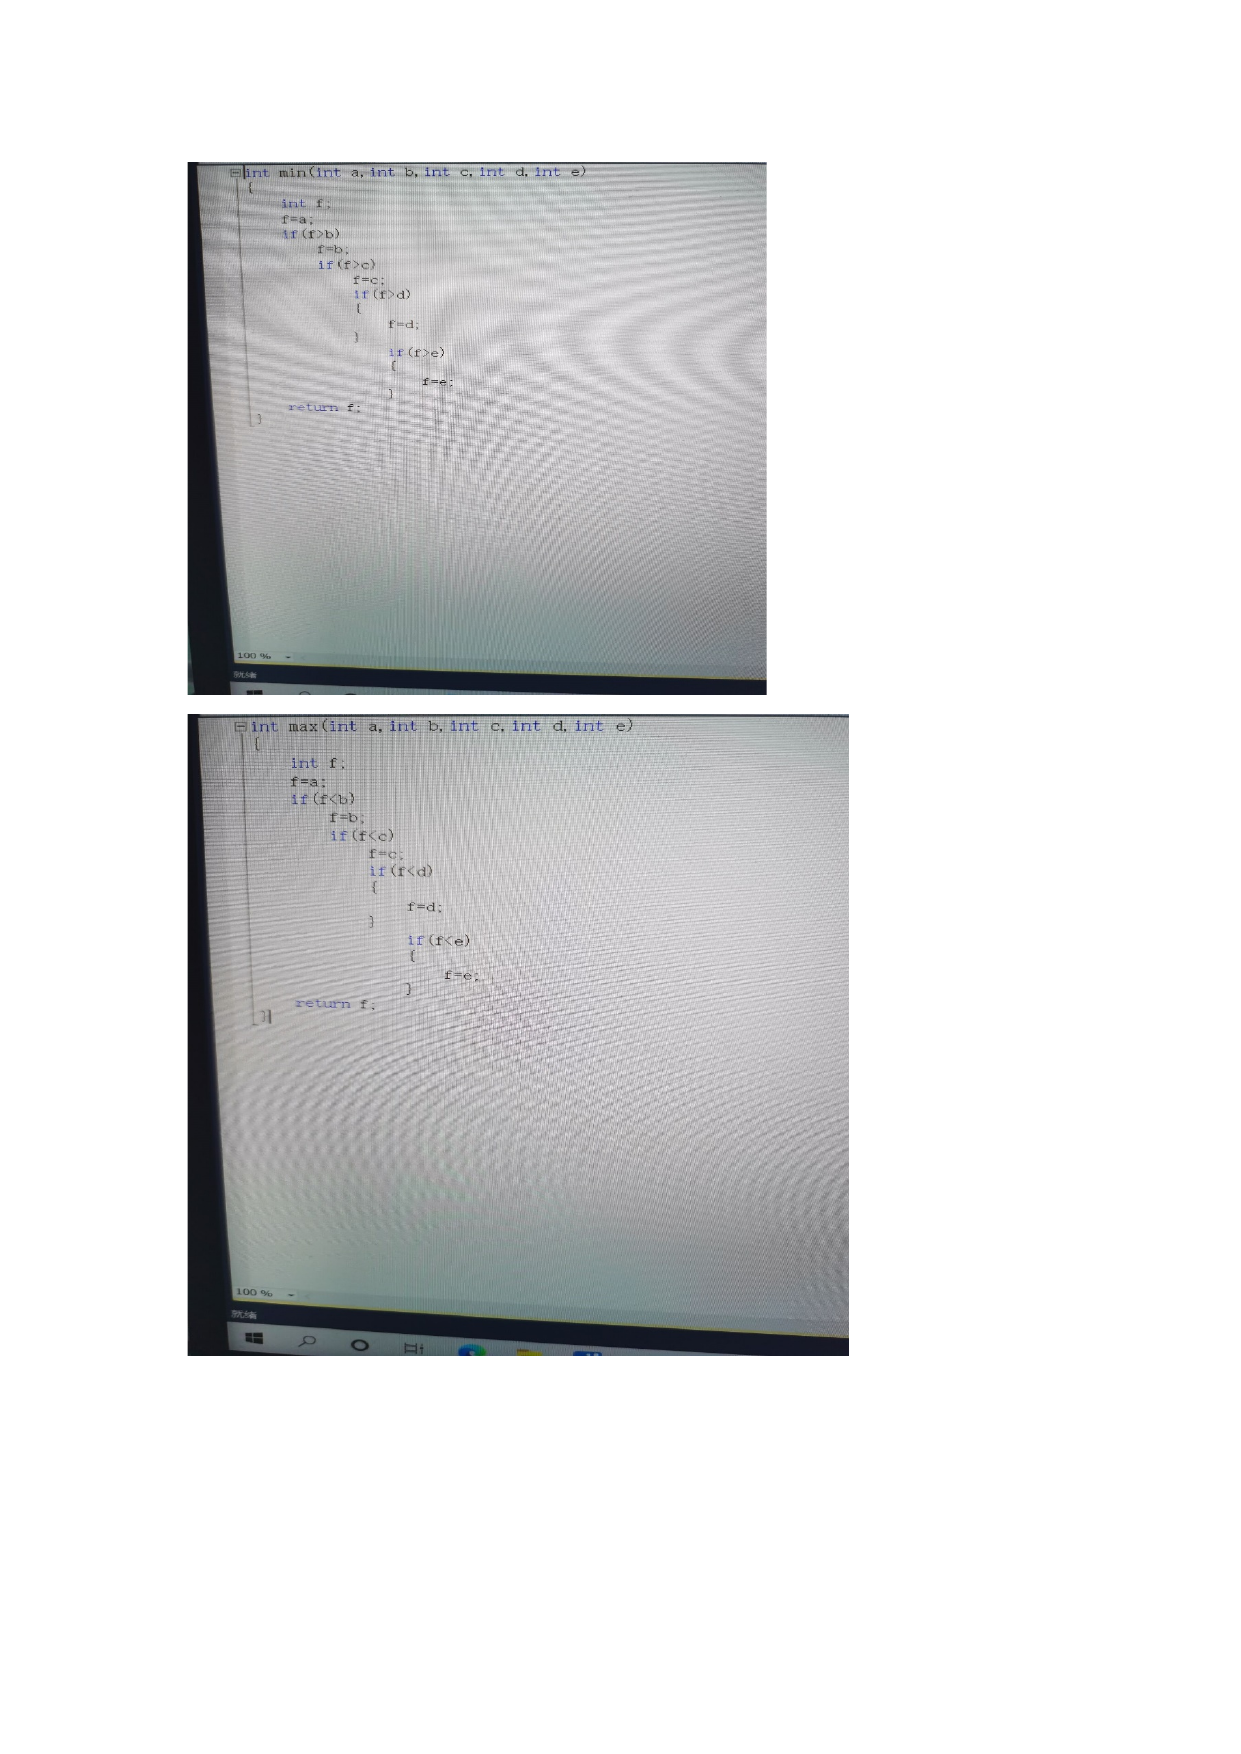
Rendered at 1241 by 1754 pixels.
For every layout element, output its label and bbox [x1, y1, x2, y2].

picture [187, 714, 849, 1356]
picture [187, 162, 767, 695]
